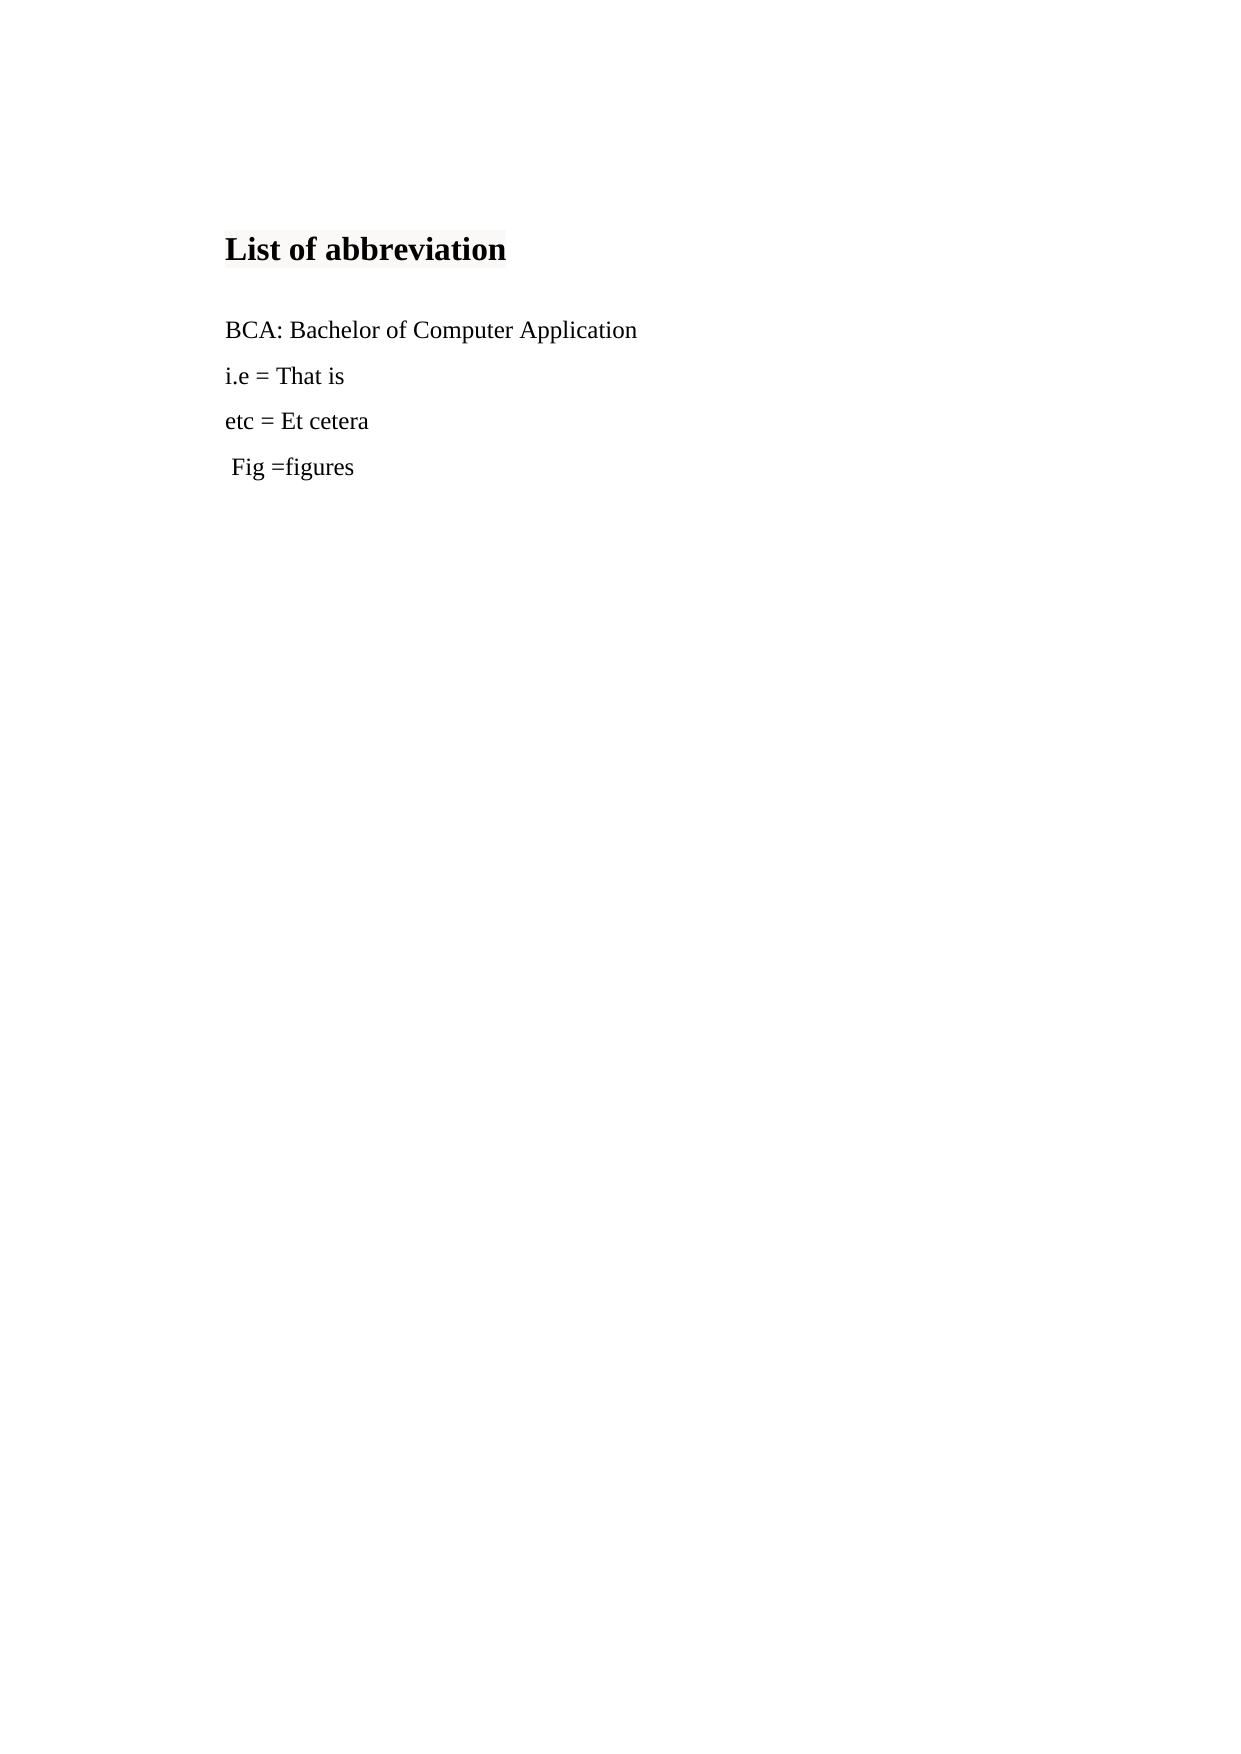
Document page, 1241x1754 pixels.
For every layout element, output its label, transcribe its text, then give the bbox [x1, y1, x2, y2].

text i.e = That is [225, 361, 1090, 390]
text BCA: Bachelor of Computer Application [225, 316, 1090, 344]
text etc = Et cetera [225, 406, 1090, 435]
text Fig =figures [225, 452, 1090, 481]
subtitle List of abbreviation [225, 229, 1090, 268]
